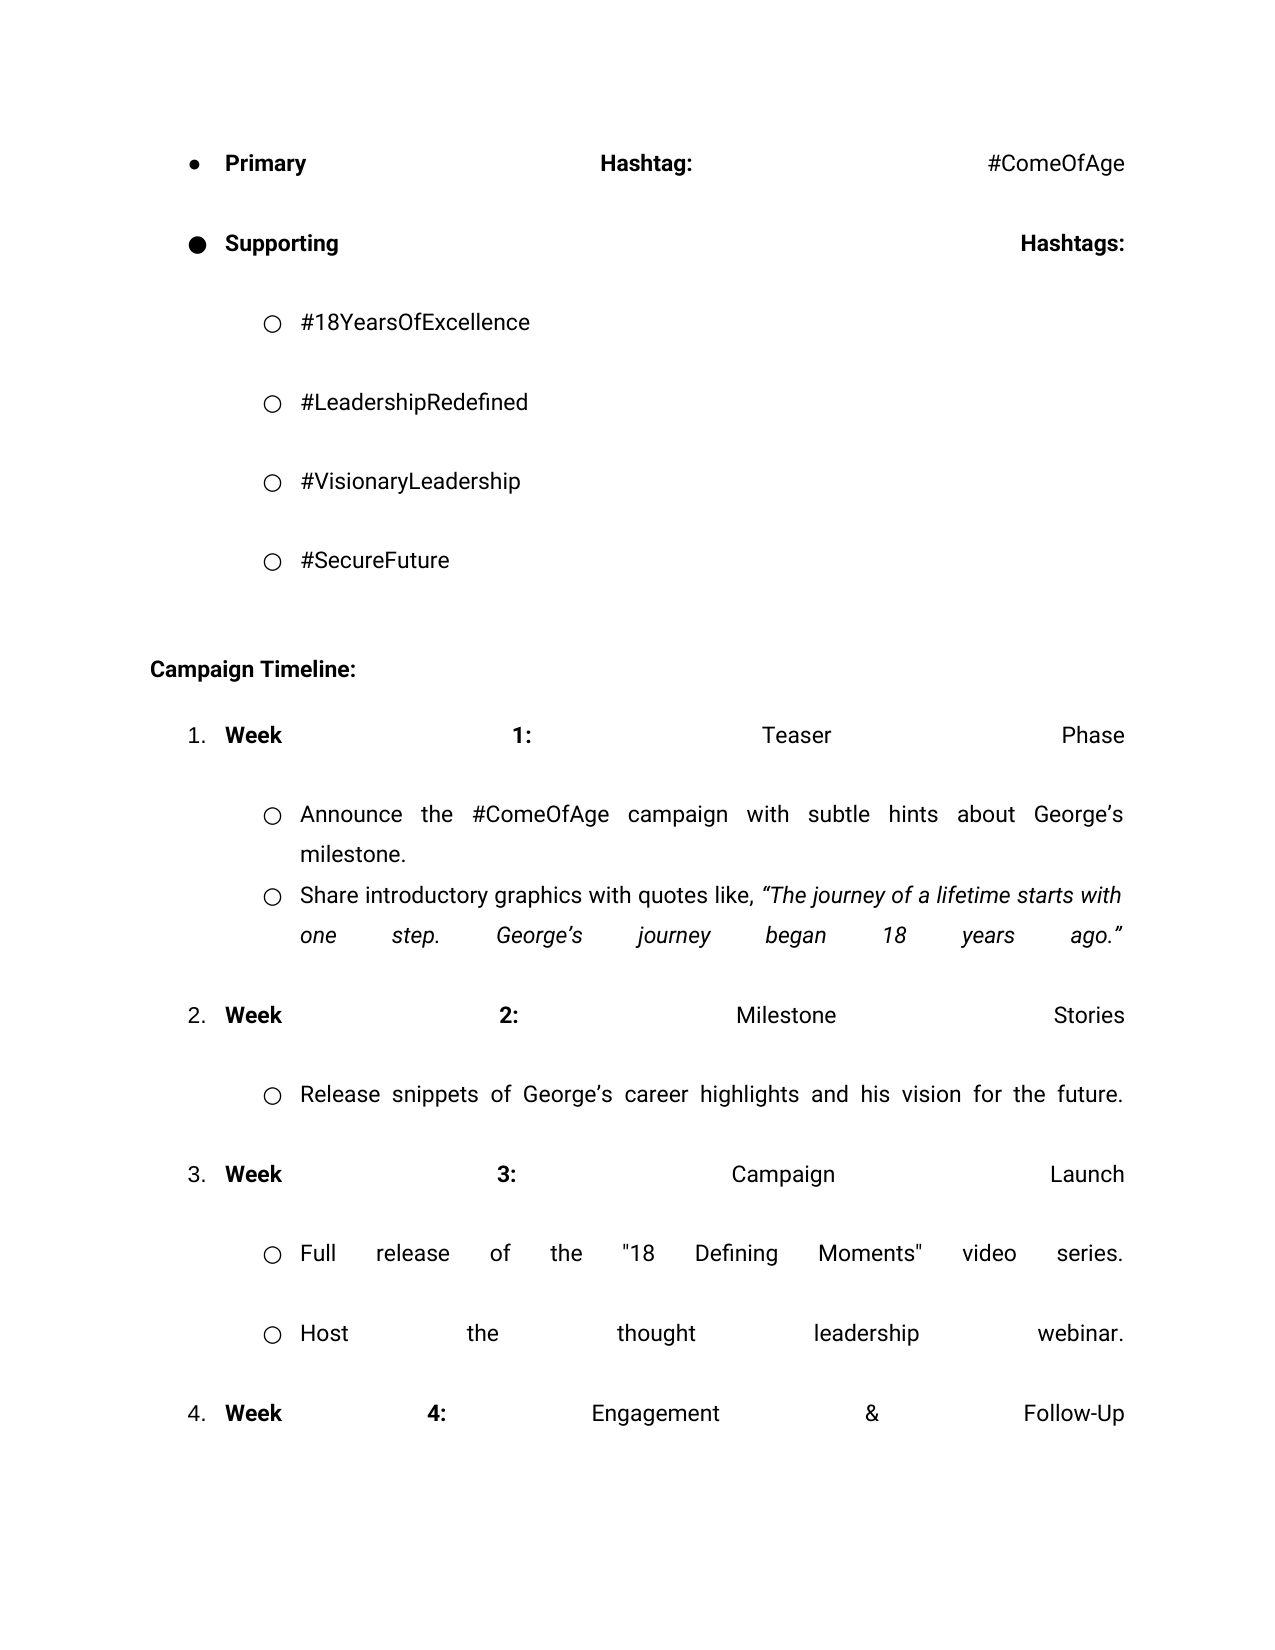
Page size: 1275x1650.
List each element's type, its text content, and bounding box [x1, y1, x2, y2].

list Week 3: Campaign Launch [187, 1161, 1125, 1227]
list Supporting Hashtags: [187, 230, 1125, 296]
list Week 2: Milestone Stories [187, 1002, 1125, 1068]
list #LeadershipRedefined [262, 389, 1125, 455]
list Host the thought leadership webinar. [262, 1320, 1125, 1386]
list #SecureFuture [262, 548, 1125, 614]
list Release snippets of George’s career highlights and his vision for the future. [262, 1081, 1125, 1148]
list #VisionaryLeadership [262, 468, 1125, 534]
list Full release of the "18 Defining Moments" video series. [262, 1241, 1125, 1307]
subtitle Campaign Timeline: [150, 656, 1125, 683]
list Primary Hashtag: #ComeOfAge [187, 150, 1125, 217]
list Week 1: Teaser Phase [187, 722, 1125, 788]
list Week 4: Engagement & Follow-Up [187, 1399, 1125, 1466]
list Share introductory graphics with quotes like, “The journey of a lifetime starts with one step. George’s journey began 18 years ago.” [262, 882, 1125, 988]
list Announce the #ComeOfAge campaign with subtle hints about George’s milestone. [262, 801, 1125, 868]
list #18YearsOfExcellence [262, 309, 1125, 376]
